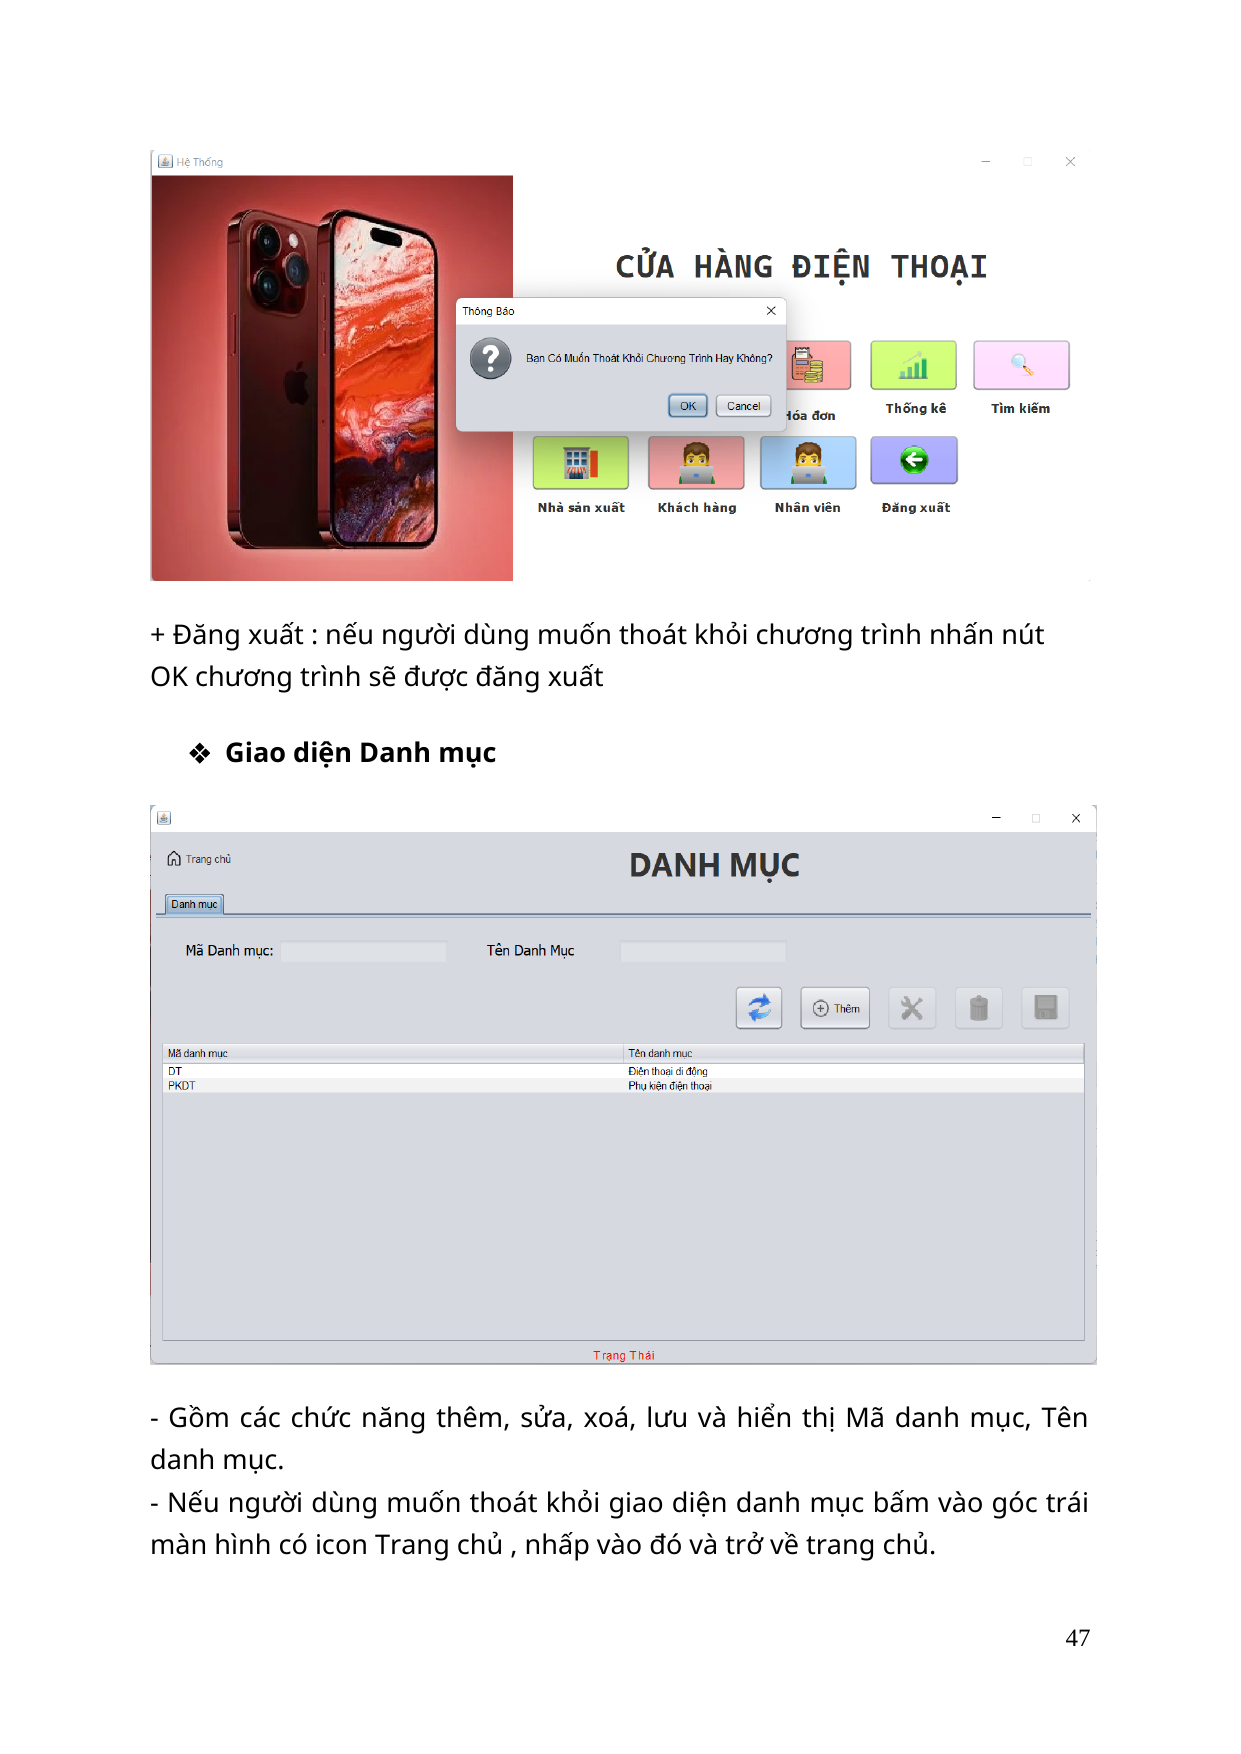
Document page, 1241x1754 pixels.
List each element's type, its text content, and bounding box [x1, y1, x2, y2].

text - Gồm các chức năng thêm, sửa, xoá, lưu và hiển thị Mã danh mục, Tên danh mục. [150, 1398, 1090, 1478]
text + Đăng xuất : nếu người dùng muốn thoát khỏi chương trình nhấn nút OK chương trình sẽ được đăng xuất [150, 615, 1090, 694]
list Giao diện Danh mục [187, 734, 1090, 771]
picture [150, 805, 1097, 1365]
text - Nếu người dùng muốn thoát khỏi giao diện danh mục bấm vào góc trái màn hình có icon Trang chủ , nhấp vào đó và trở về trang chủ. [150, 1483, 1090, 1562]
picture [150, 150, 1091, 581]
